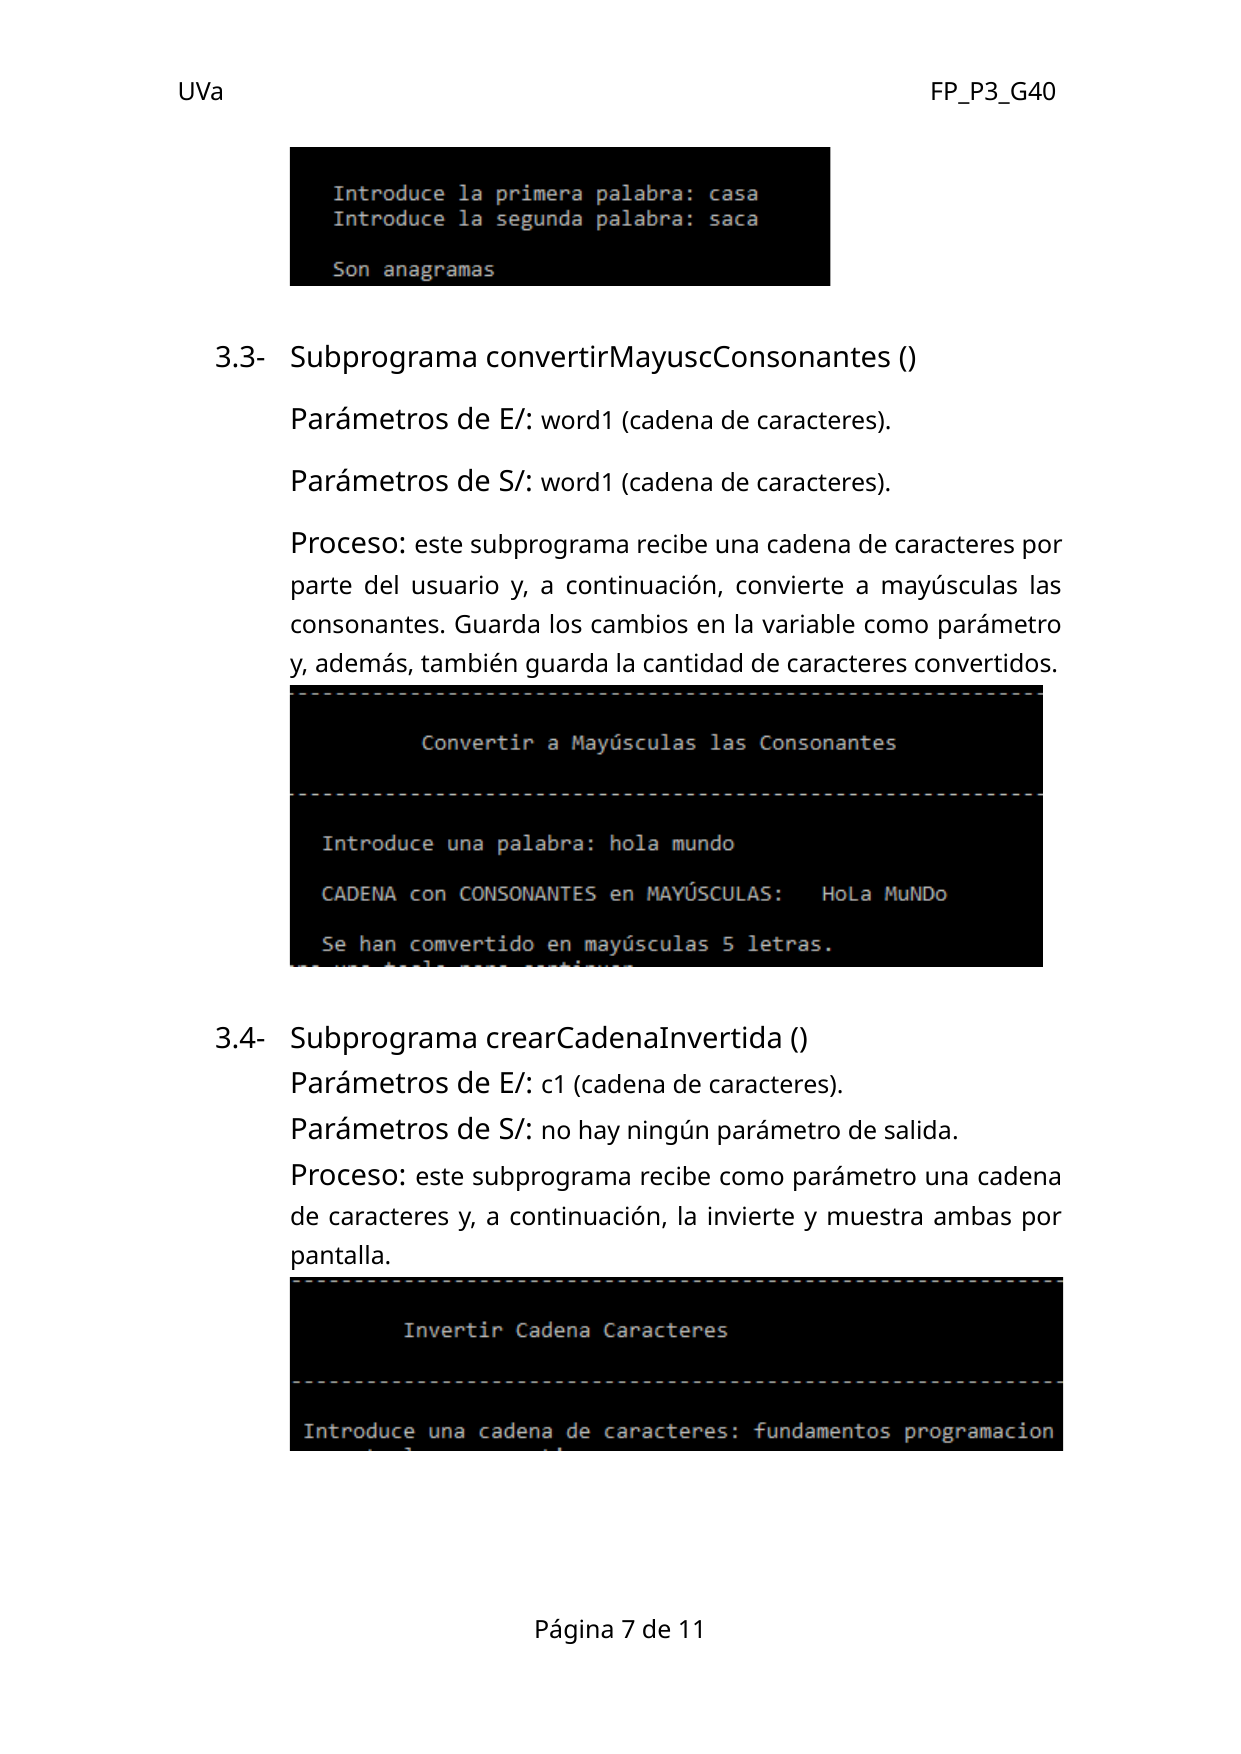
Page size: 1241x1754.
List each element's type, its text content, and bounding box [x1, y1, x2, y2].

picture [289, 1277, 1064, 1451]
list Proceso: este subprograma recibe como parámetro una cadena de caracteres y, a continuación, la invierte y muestra ambas por pantalla. [290, 1154, 1063, 1272]
list Subprograma crearCadenaInvertida () [215, 1017, 1063, 1057]
picture [289, 685, 1043, 967]
list Subprograma convertirMayuscConsonantes () [215, 336, 1063, 376]
text Parámetros de S/: word1 (cadena de caracteres). [216, 460, 1063, 500]
list Parámetros de E/: c1 (cadena de caracteres). [290, 1063, 1063, 1102]
text Parámetros de E/: word1 (cadena de caracteres). [216, 398, 1063, 438]
list Proceso: este subprograma recibe una cadena de caracteres por parte del usuario y, a continuación, convierte a mayúsculas las consonantes. Guarda los cambios en la variable como parámetro y, además, también guarda la cantidad de caracteres convertidos. [290, 523, 1063, 680]
list Parámetros de S/: no hay ningún parámetro de salida. [290, 1108, 1063, 1148]
picture [289, 147, 831, 286]
